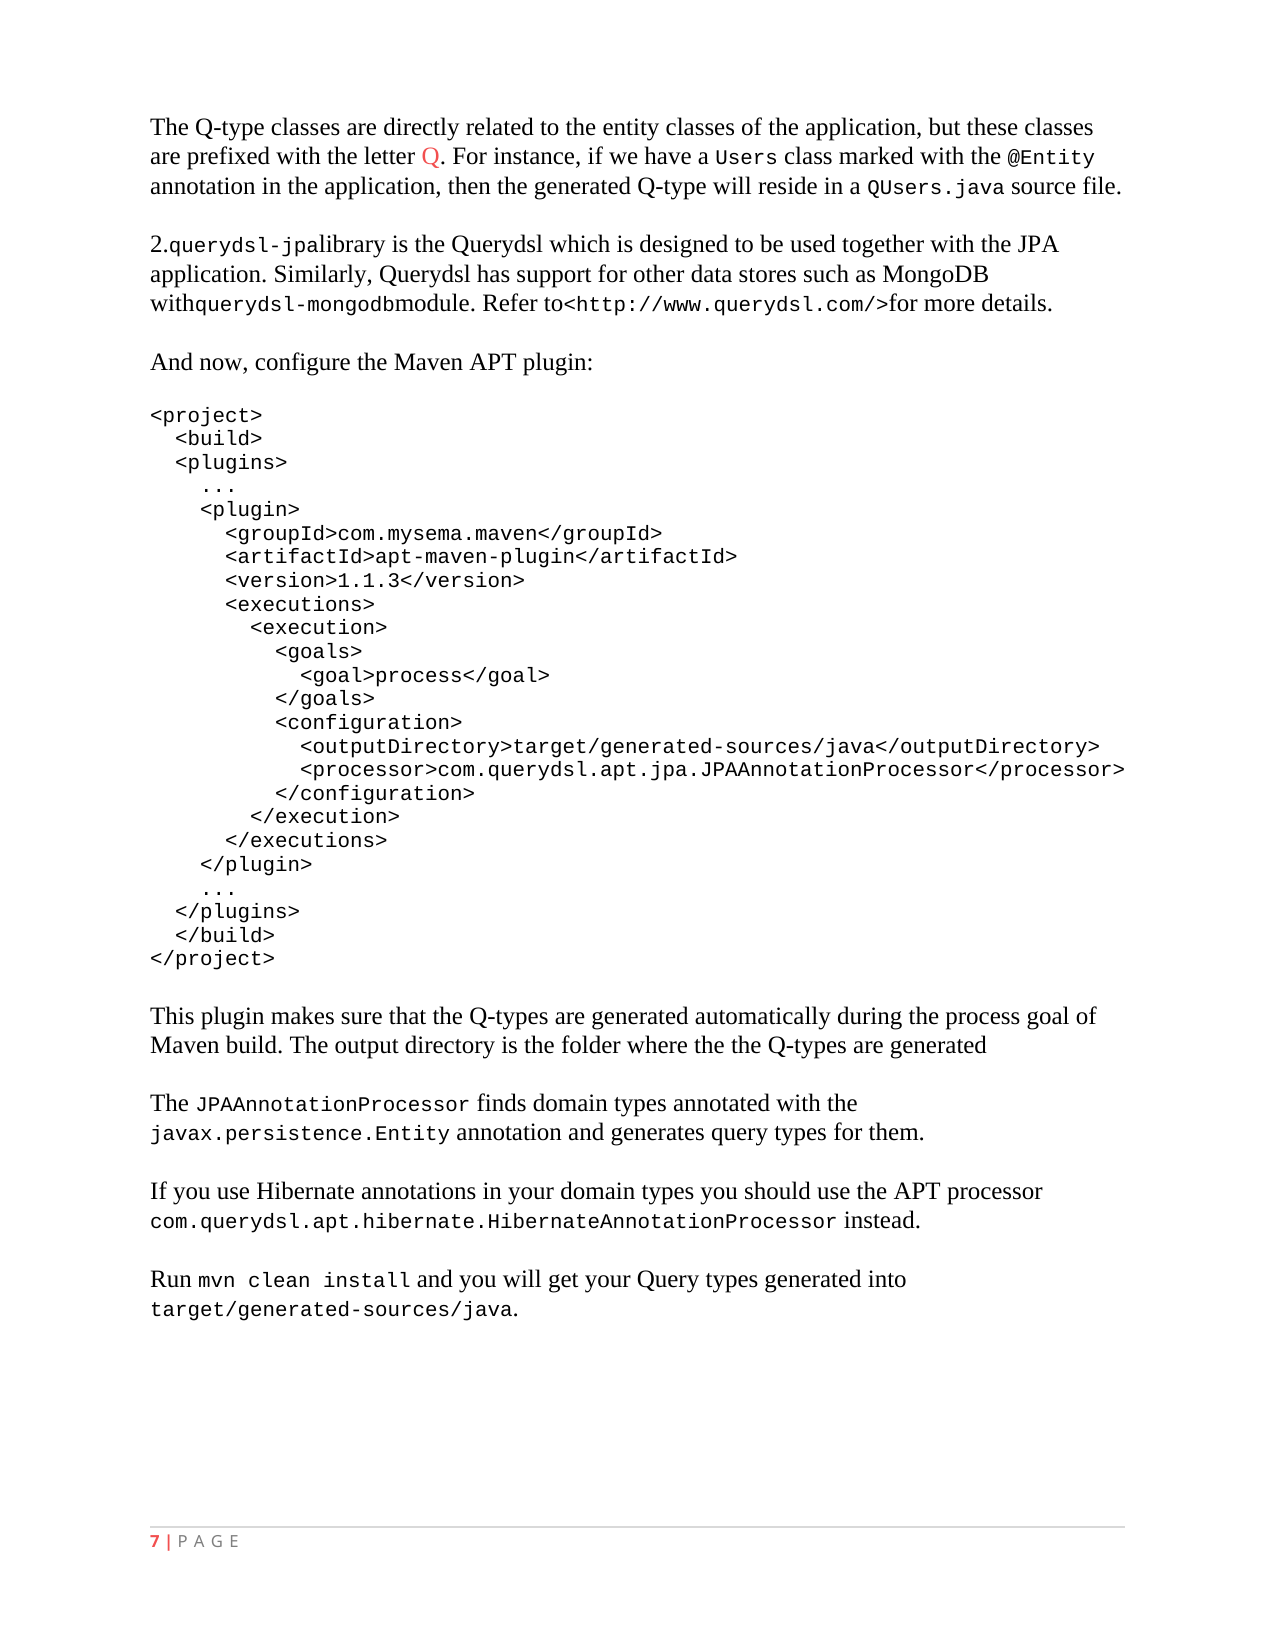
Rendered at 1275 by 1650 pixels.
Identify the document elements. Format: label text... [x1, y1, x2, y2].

text If you use Hibernate annotations in your domain types you should use the APT processor com.querydsl.apt.hibernate.HibernateAnnotationProcessor instead. [150, 1176, 1125, 1234]
text 2.querydsl-jpalibrary is the Querydsl which is designed to be used together with the JPA application. Similarly, Querydsl has support for other data stores such as MongoDB withquerydsl-mongodbmodule. Refer to<http://www.querydsl.com/>for more details. [150, 229, 1125, 317]
text Run mvn clean install and you will get your Query types generated into target/generated-sources/java. [150, 1264, 1125, 1323]
text <project> <build> <plugins> ... <plugin> <groupId>com.mysema.maven</groupId> <artifactId>apt-maven-plugin</artifactId> <version>1.1.3</version> <executions> <execution> <goals> <goal>process</goal> </goals> <configuration> <outputDirectory>target/generated-sources/java</outputDirectory> <processor>com.querydsl.apt.jpa.JPAAnnotationProcessor</processor> </configuration> </execution> </executions> </plugin> ... </plugins> </build> </project> [150, 404, 1125, 972]
text And now, configure the Maven APT plugin: [150, 347, 1125, 375]
text The JPAAnnotationProcessor finds domain types annotated with the javax.persistence.Entity annotation and generates query types for them. [150, 1088, 1125, 1147]
text The Q-type classes are directly related to the entity classes of the application, but these classes are prefixed with the letter Q. For instance, if we have a Users class marked with the @Entity annotation in the application, then the generated Q-type will reside in a QUsers.java source file. [150, 112, 1125, 200]
text This plugin makes sure that the Q-types are generated automatically during the process goal of Maven build. The output directory is the folder where the the Q-types are generated [150, 1001, 1125, 1059]
